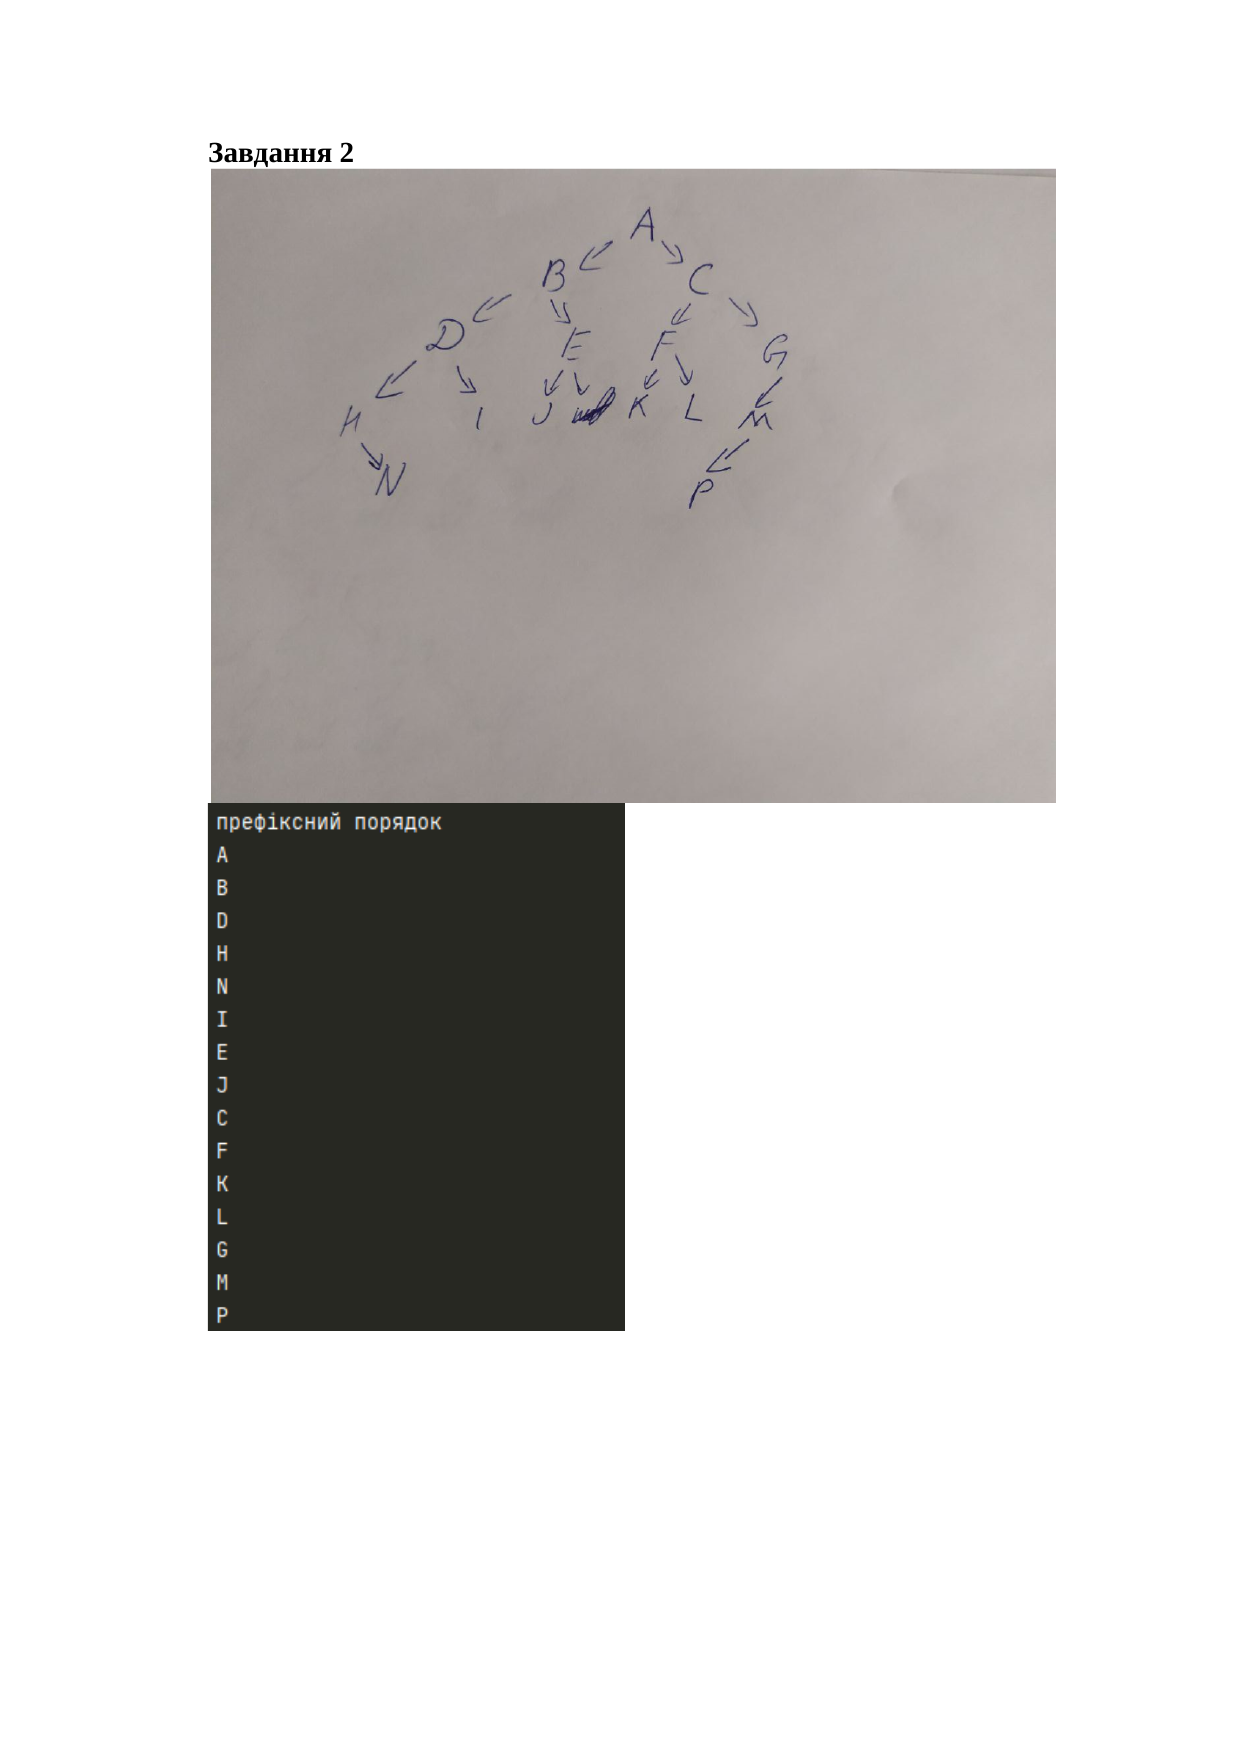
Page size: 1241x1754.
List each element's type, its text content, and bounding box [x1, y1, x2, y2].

picture [207, 169, 1055, 1331]
text Завдання 2 [133, 135, 1152, 169]
